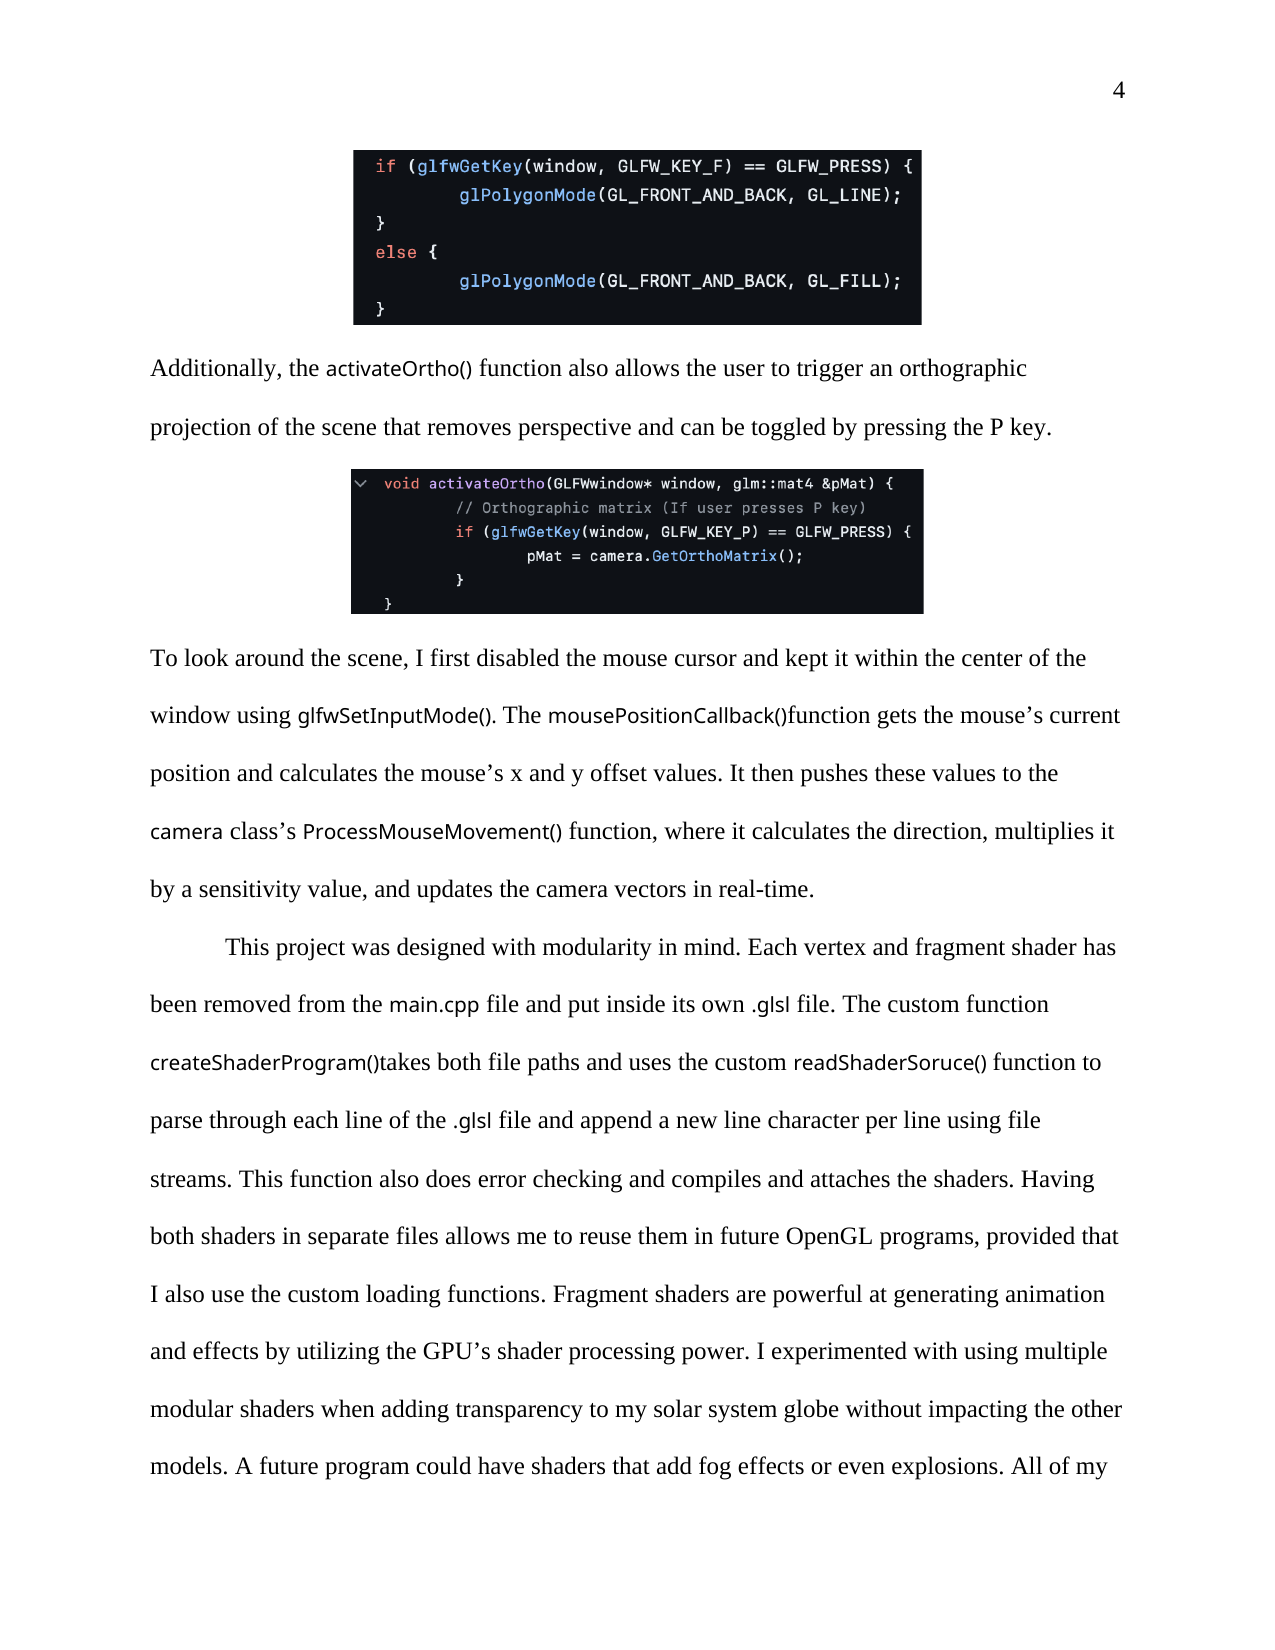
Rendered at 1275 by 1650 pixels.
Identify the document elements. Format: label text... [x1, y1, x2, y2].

text Additionally, the activateOrtho() function also allows the user to trigger an orthographic projection of the scene that removes perspective and can be toggled by pressing the P key. [150, 353, 1125, 441]
picture [353, 150, 922, 325]
text To look around the scene, I first disabled the mouse cursor and kept it within the center of the window using glfwSetInputMode(). The mousePositionCallback()function gets the mouse’s current position and calculates the mouse’s x and y offset values. It then pushes these values to the camera class’s ProcessMouseMovement() function, where it calculates the direction, multiplies it by a sensitivity value, and updates the camera vectors in real-time. [150, 643, 1125, 903]
picture [351, 469, 924, 614]
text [150, 932, 1125, 1480]
